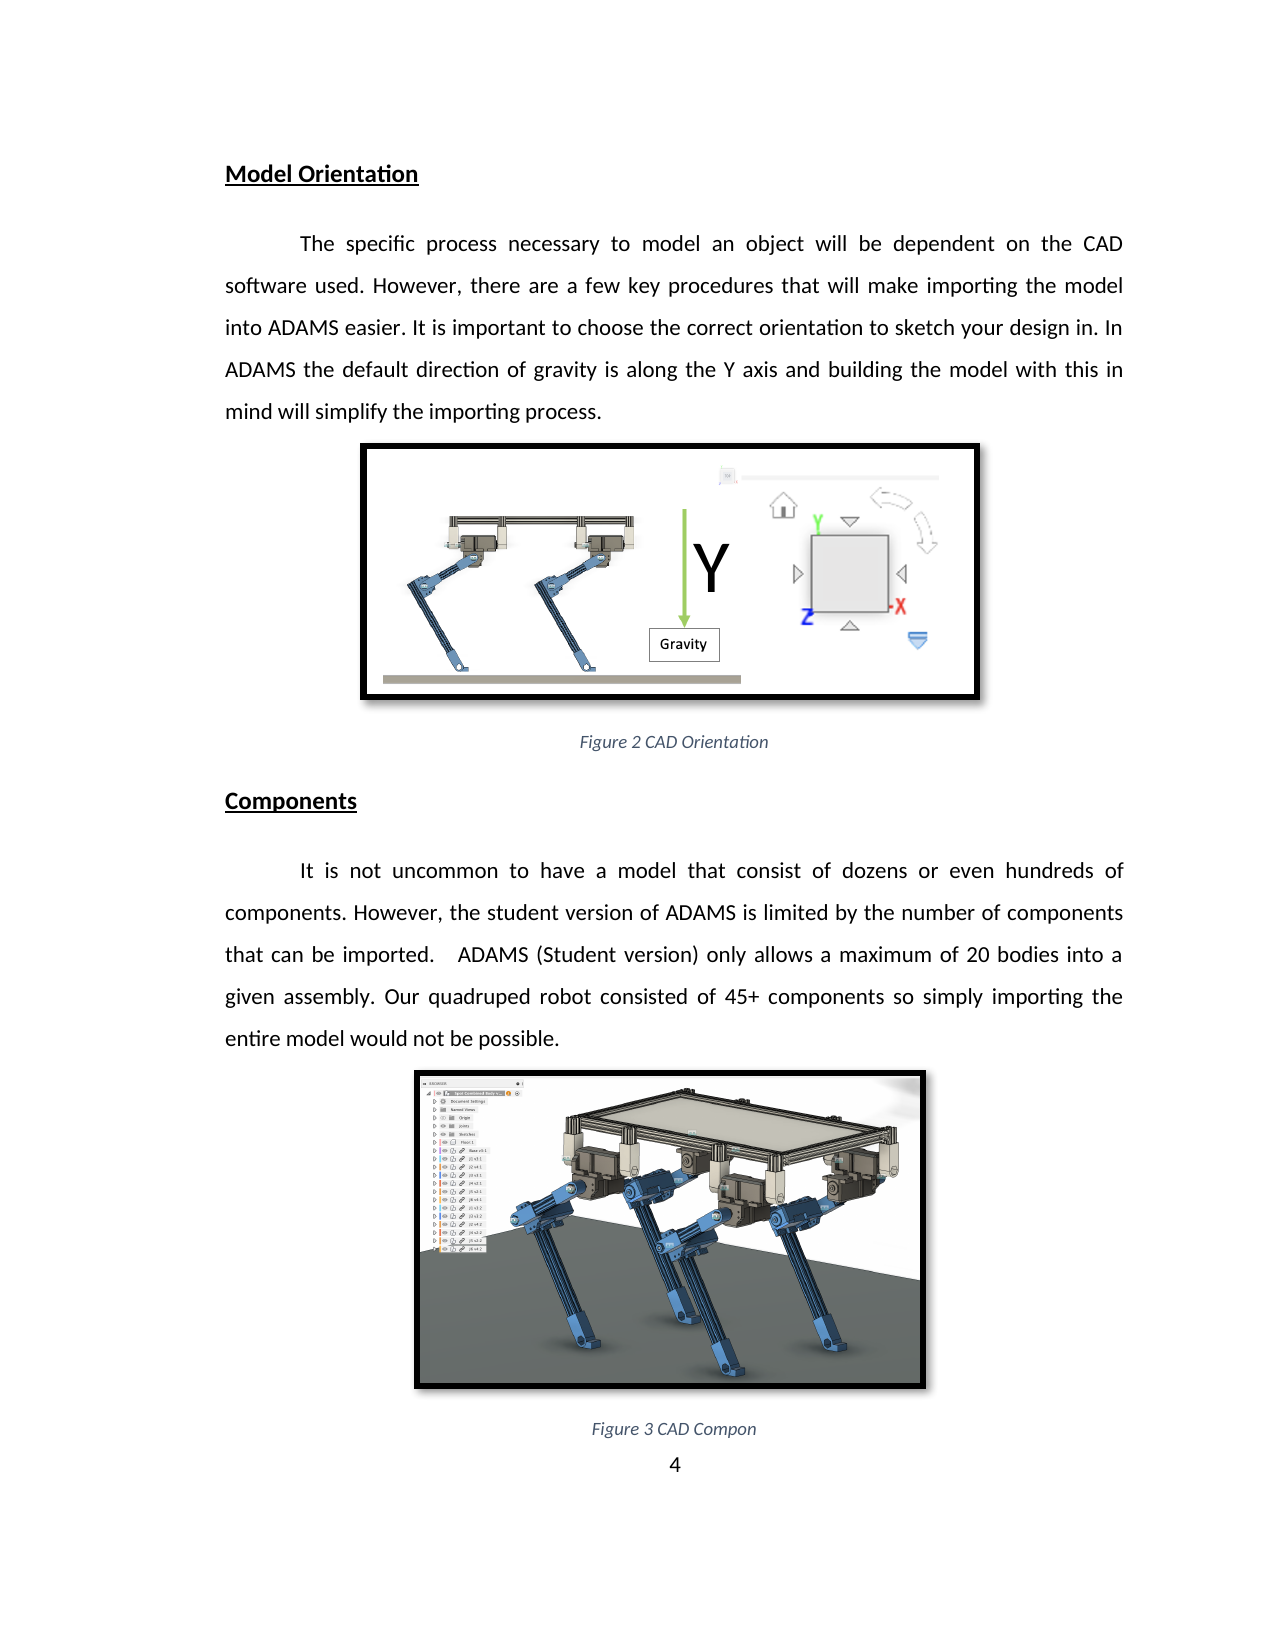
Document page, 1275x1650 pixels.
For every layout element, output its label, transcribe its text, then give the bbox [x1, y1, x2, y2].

text It is not uncommon to have a model that consist of dozens or even hundreds of components. However, the student version of ADAMS is limited by the number of components that can be imported. ADAMS (Student version) only allows a maximum of 20 bodies into a given assembly. Our quadruped robot consisted of 45+ components so simply importing the entire model would not be possible. [225, 856, 1125, 1052]
subtitle Components [225, 785, 1125, 816]
subtitle Model Orientation [225, 158, 1125, 189]
text The specific process necessary to model an object will be dependent on the CAD software used. However, there are a few key procedures that will make importing the model into ADAMS easier. It is important to choose the correct orientation to sketch your design in. In ADAMS the default direction of gravity is along the Y axis and building the model with this in mind will simplify the importing process. [225, 229, 1125, 425]
picture [420, 1076, 920, 1383]
picture [367, 449, 974, 694]
